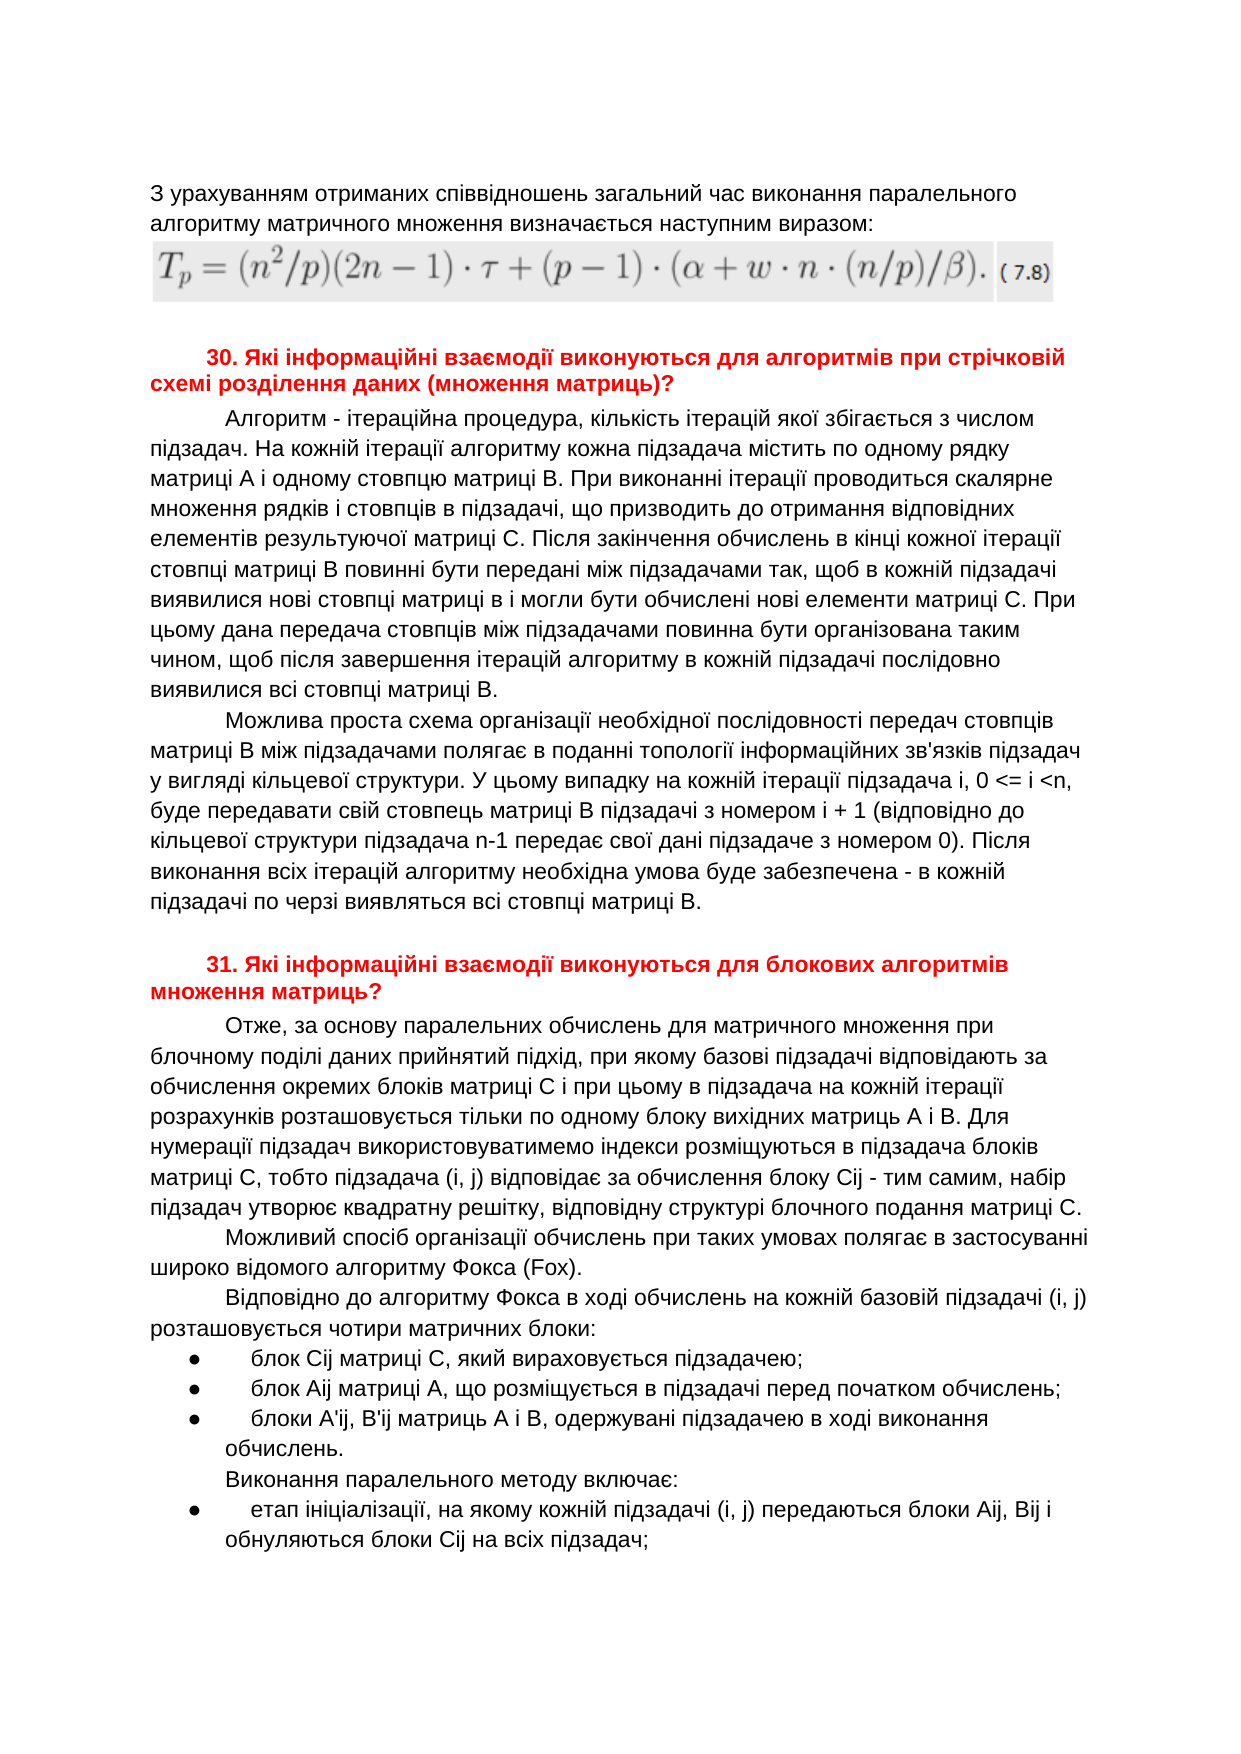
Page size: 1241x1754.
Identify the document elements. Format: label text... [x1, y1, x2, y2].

list етап ініціалізації, на якому кожній підзадачі (i, j) передаються блоки Aij, Bij і обнуляються блоки Cij на всіх підзадач; [187, 1496, 1090, 1552]
text Можлива проста схема організації необхідної послідовності передач стовпців матриці В між підзадачами полягає в поданні топології інформаційних зв'язків підзадач у вигляді кільцевої структури. У цьому випадку на кожній ітерації підзадача i, 0 <= i <n, буде передавати свій стовпець матриці В підзадачі з номером i + 1 (відповідно до кільцевої структури підзадача n-1 передає свої дані підзадаче з номером 0). Після виконання всіх ітерацій алгоритму необхідна умова буде забезпечена - в кожній підзадачі по черзі виявляться всі стовпці матриці В. [150, 707, 1090, 914]
list блоки A'ij, B'ij матриць A і B, одержувані підзадачею в ході виконання обчислень. [187, 1405, 1090, 1462]
text Виконання паралельного методу включає: [150, 1466, 1090, 1492]
picture [150, 240, 1055, 307]
list блок Aij матриці A, що розміщується в підзадачі перед початком обчислень; [187, 1375, 1090, 1401]
subtitle 31. Які інформаційні взаємодії виконуються для блокових алгоритмів множення матриць? [150, 951, 1090, 1004]
text Можливий спосіб організації обчислень при таких умовах полягає в застосуванні широко відомого алгоритму Фокса (Fox). [150, 1224, 1090, 1280]
text З урахуванням отриманих співвідношень загальний час виконання паралельного алгоритму матричного множення визначається наступним виразом: [150, 180, 1090, 237]
text Відповідно до алгоритму Фокса в ході обчислень на кожній базовій підзадачі (i, j) розташовується чотири матричних блоки: [150, 1284, 1090, 1341]
text Отже, за основу паралельних обчислень для матричного множення при блочному поділі даних прийнятий підхід, при якому базові підзадачі відповідають за обчислення окремих блоків матриці C і при цьому в підзадача на кожній ітерації розрахунків розташовується тільки по одному блоку вихідних матриць A і B. Для нумерації підзадач використовуватимемо індекси розміщуються в підзадача блоків матриці C, тобто підзадача (i, j) відповідає за обчислення блоку Cij - тим самим, набір підзадач утворює квадратну решітку, відповідну структурі блочного подання матриці C. [150, 1012, 1090, 1220]
text Алгоритм - ітераційна процедура, кількість ітерацій якої збігається з числом підзадач. На кожній ітерації алгоритму кожна підзадача містить по одному рядку матриці А і одному стовпцю матриці В. При виконанні ітерації проводиться скалярне множення рядків і стовпців в підзадачі, що призводить до отримання відповідних елементів результуючої матриці С. Після закінчення обчислень в кінці кожної ітерації стовпці матриці В повинні бути передані між підзадачами так, щоб в кожній підзадачі виявилися нові стовпці матриці в і могли бути обчислені нові елементи матриці C. При цьому дана передача стовпців між підзадачами повинна бути організована таким чином, щоб після завершення ітерацій алгоритму в кожній підзадачі послідовно виявилися всі стовпці матриці В. [150, 404, 1090, 703]
list блок Cij матриці C, який вираховується підзадачею; [187, 1345, 1090, 1371]
subtitle 30. Які інформаційні взаємодії виконуються для алгоритмів при стрічковій схемі розділення даних (множення матриць)? [150, 343, 1090, 396]
